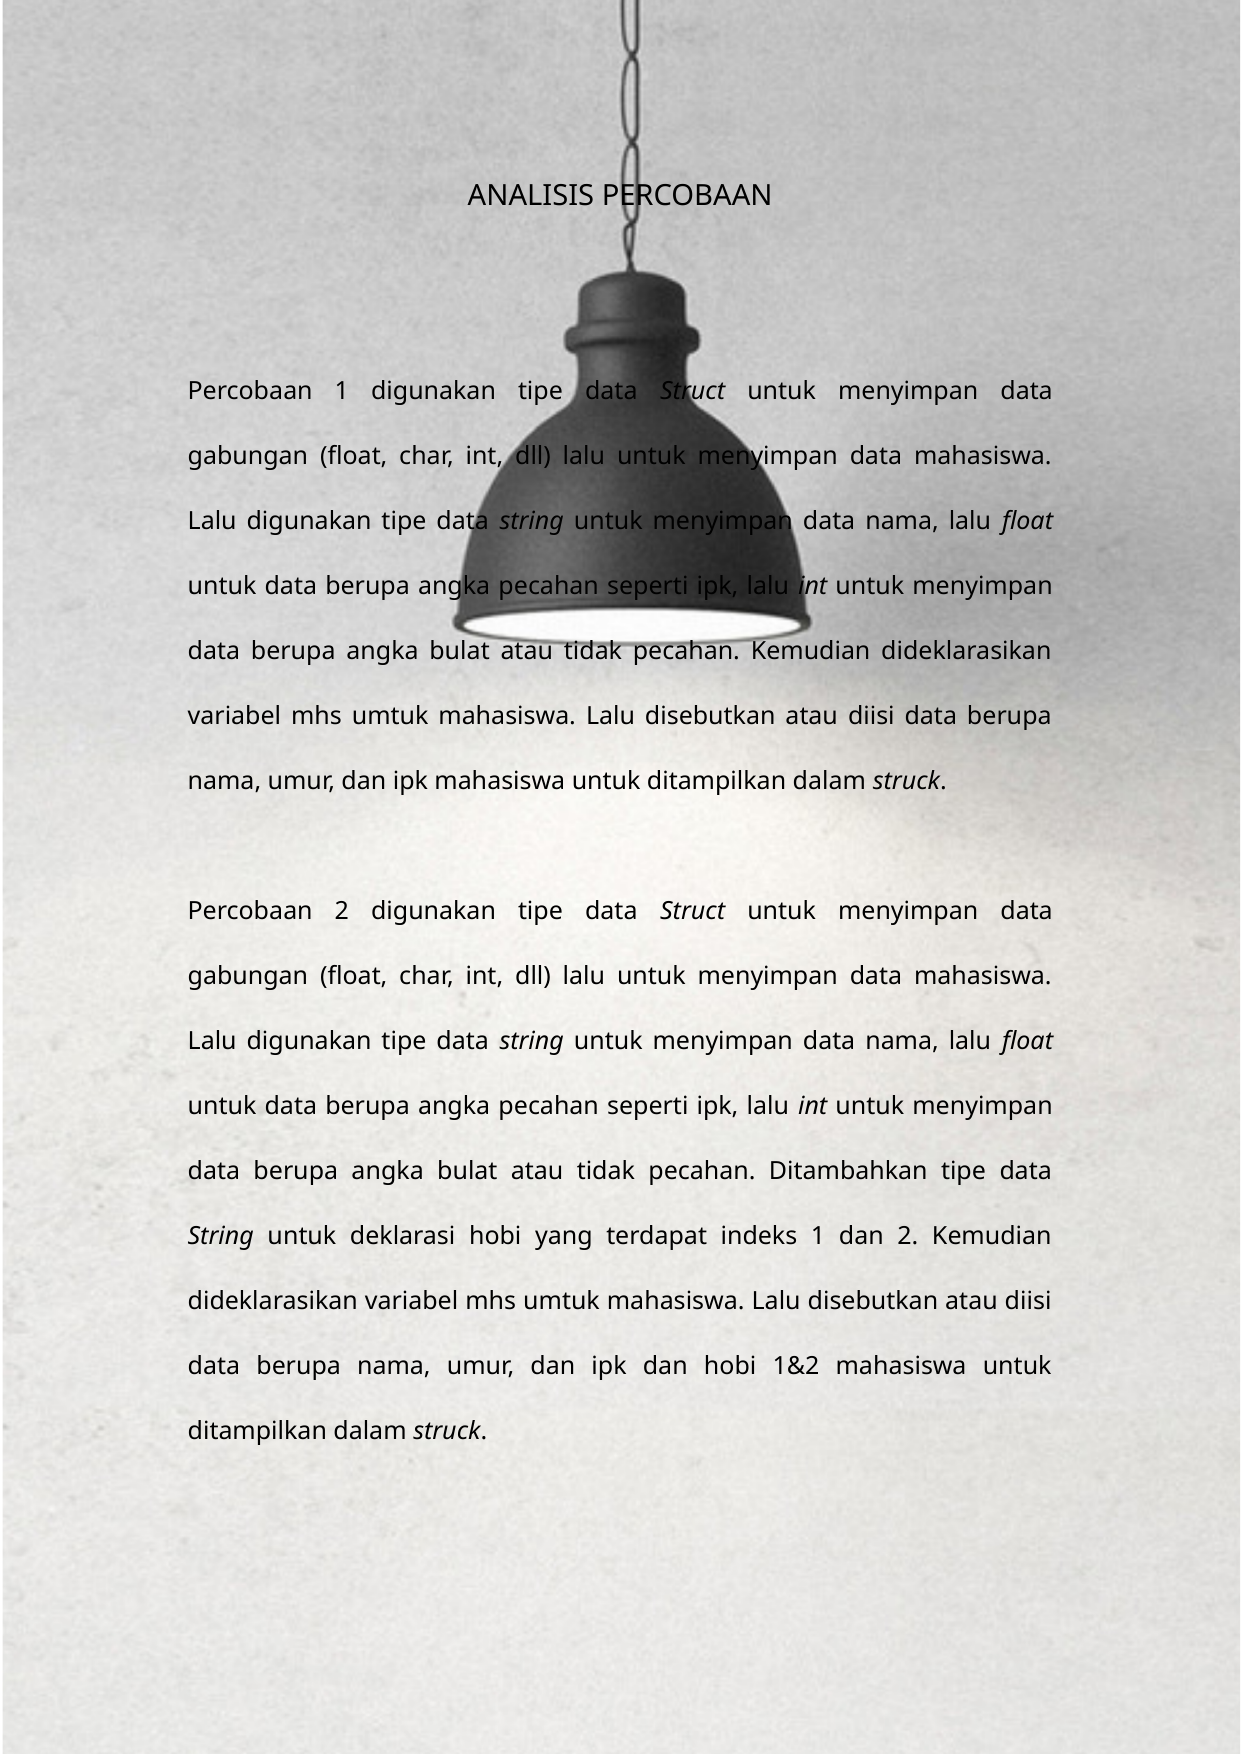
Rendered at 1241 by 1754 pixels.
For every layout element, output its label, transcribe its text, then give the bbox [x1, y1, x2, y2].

text ANALISIS PERCOBAAN [187, 162, 1053, 227]
picture [2, 0, 1241, 1754]
text Percobaan 2 digunakan tipe data Struct untuk menyimpan data gabungan (float, char, int, dll) lalu untuk menyimpan data mahasiswa. Lalu digunakan tipe data string untuk menyimpan data nama, lalu float untuk data berupa angka pecahan seperti ipk, lalu int untuk menyimpan data berupa angka bulat atau tidak pecahan. Ditambahkan tipe data String untuk deklarasi hobi yang terdapat indeks 1 dan 2. Kemudian dideklarasikan variabel mhs umtuk mahasiswa. Lalu disebutkan atau diisi data berupa nama, umur, dan ipk dan hobi 1&2 mahasiswa untuk ditampilkan dalam struck. [187, 877, 1053, 1462]
text Percobaan 1 digunakan tipe data Struct untuk menyimpan data gabungan (float, char, int, dll) lalu untuk menyimpan data mahasiswa. Lalu digunakan tipe data string untuk menyimpan data nama, lalu float untuk data berupa angka pecahan seperti ipk, lalu int untuk menyimpan data berupa angka bulat atau tidak pecahan. Kemudian dideklarasikan variabel mhs umtuk mahasiswa. Lalu disebutkan atau diisi data berupa nama, umur, dan ipk mahasiswa untuk ditampilkan dalam struck. [187, 357, 1053, 812]
